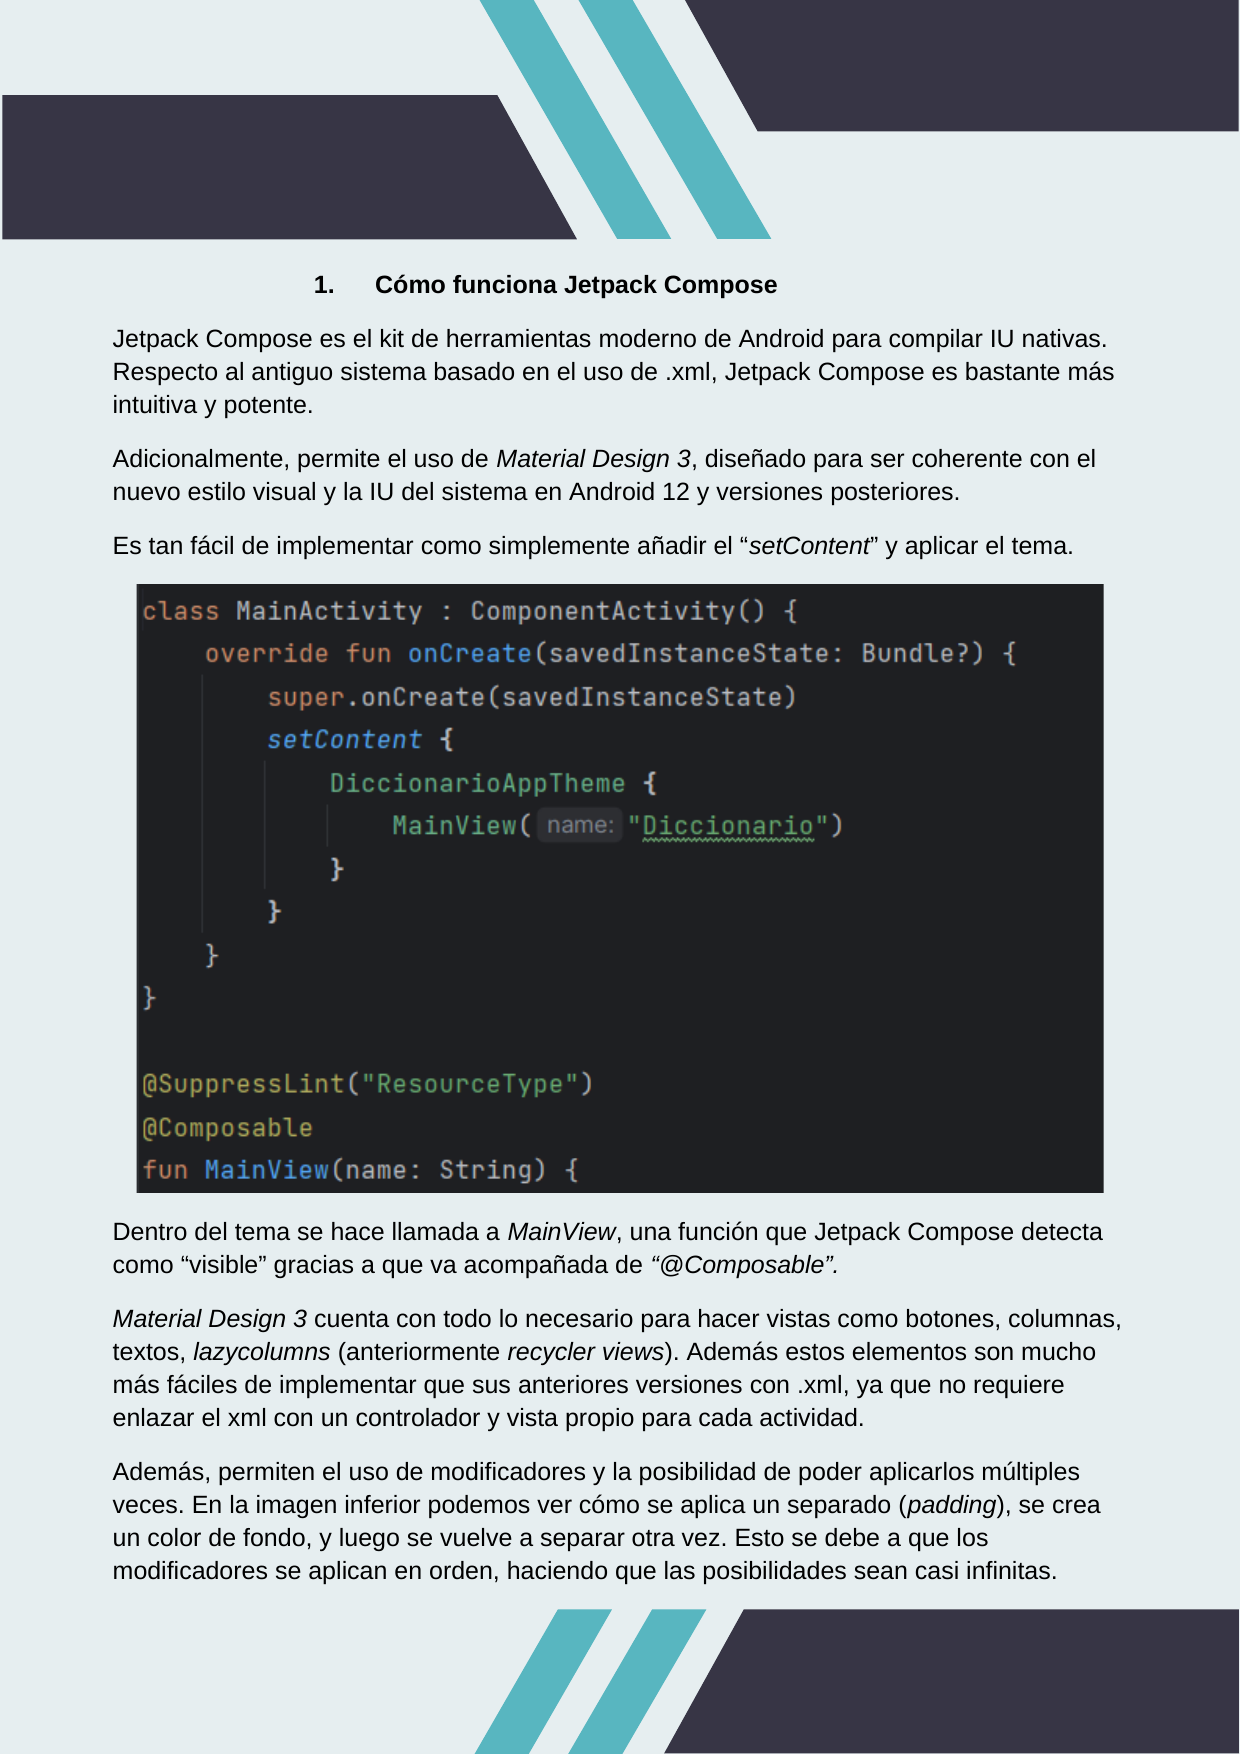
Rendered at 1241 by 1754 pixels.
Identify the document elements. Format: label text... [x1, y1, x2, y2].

text Es tan fácil de implementar como simplemente añadir el “setContent” y aplicar el tema. [112, 531, 1128, 559]
picture [136, 584, 1104, 1193]
text Adicionalmente, permite el uso de Material Design 3, diseñado para ser coherente con el nuevo estilo visual y la IU del sistema en Android 12 y versiones posteriores. [112, 444, 1128, 506]
text Además, permiten el uso de modificadores y la posibilidad de poder aplicarlos múltiples veces. En la imagen inferior podemos ver cómo se aplica un separado (padding), se crea un color de fondo, y luego se vuelve a separar otra vez. Esto se debe a que los modificadores se aplican en orden, haciendo que las posibilidades sean casi infinitas. [112, 1457, 1128, 1585]
text Material Design 3 cuenta con todo lo necesario para hacer vistas como botones, columnas, textos, lazycolumns (anteriormente recycler views). Además estos elementos son mucho más fáciles de implementar que sus anteriores versiones con .xml, ya que no requiere enlazar el xml con un controlador y vista propio para cada actividad. [112, 1304, 1128, 1432]
text Dentro del tema se hace llamada a MainView, una función que Jetpack Compose detecta como “visible” gracias a que va acompañada de “@Composable”. [112, 1217, 1128, 1279]
list Cómo funciona Jetpack Compose [314, 270, 1128, 299]
text Jetpack Compose es el kit de herramientas moderno de Android para compilar IU nativas. Respecto al antiguo sistema basado en el uso de .xml, Jetpack Compose es bastante más intuitiva y potente. [112, 324, 1128, 419]
